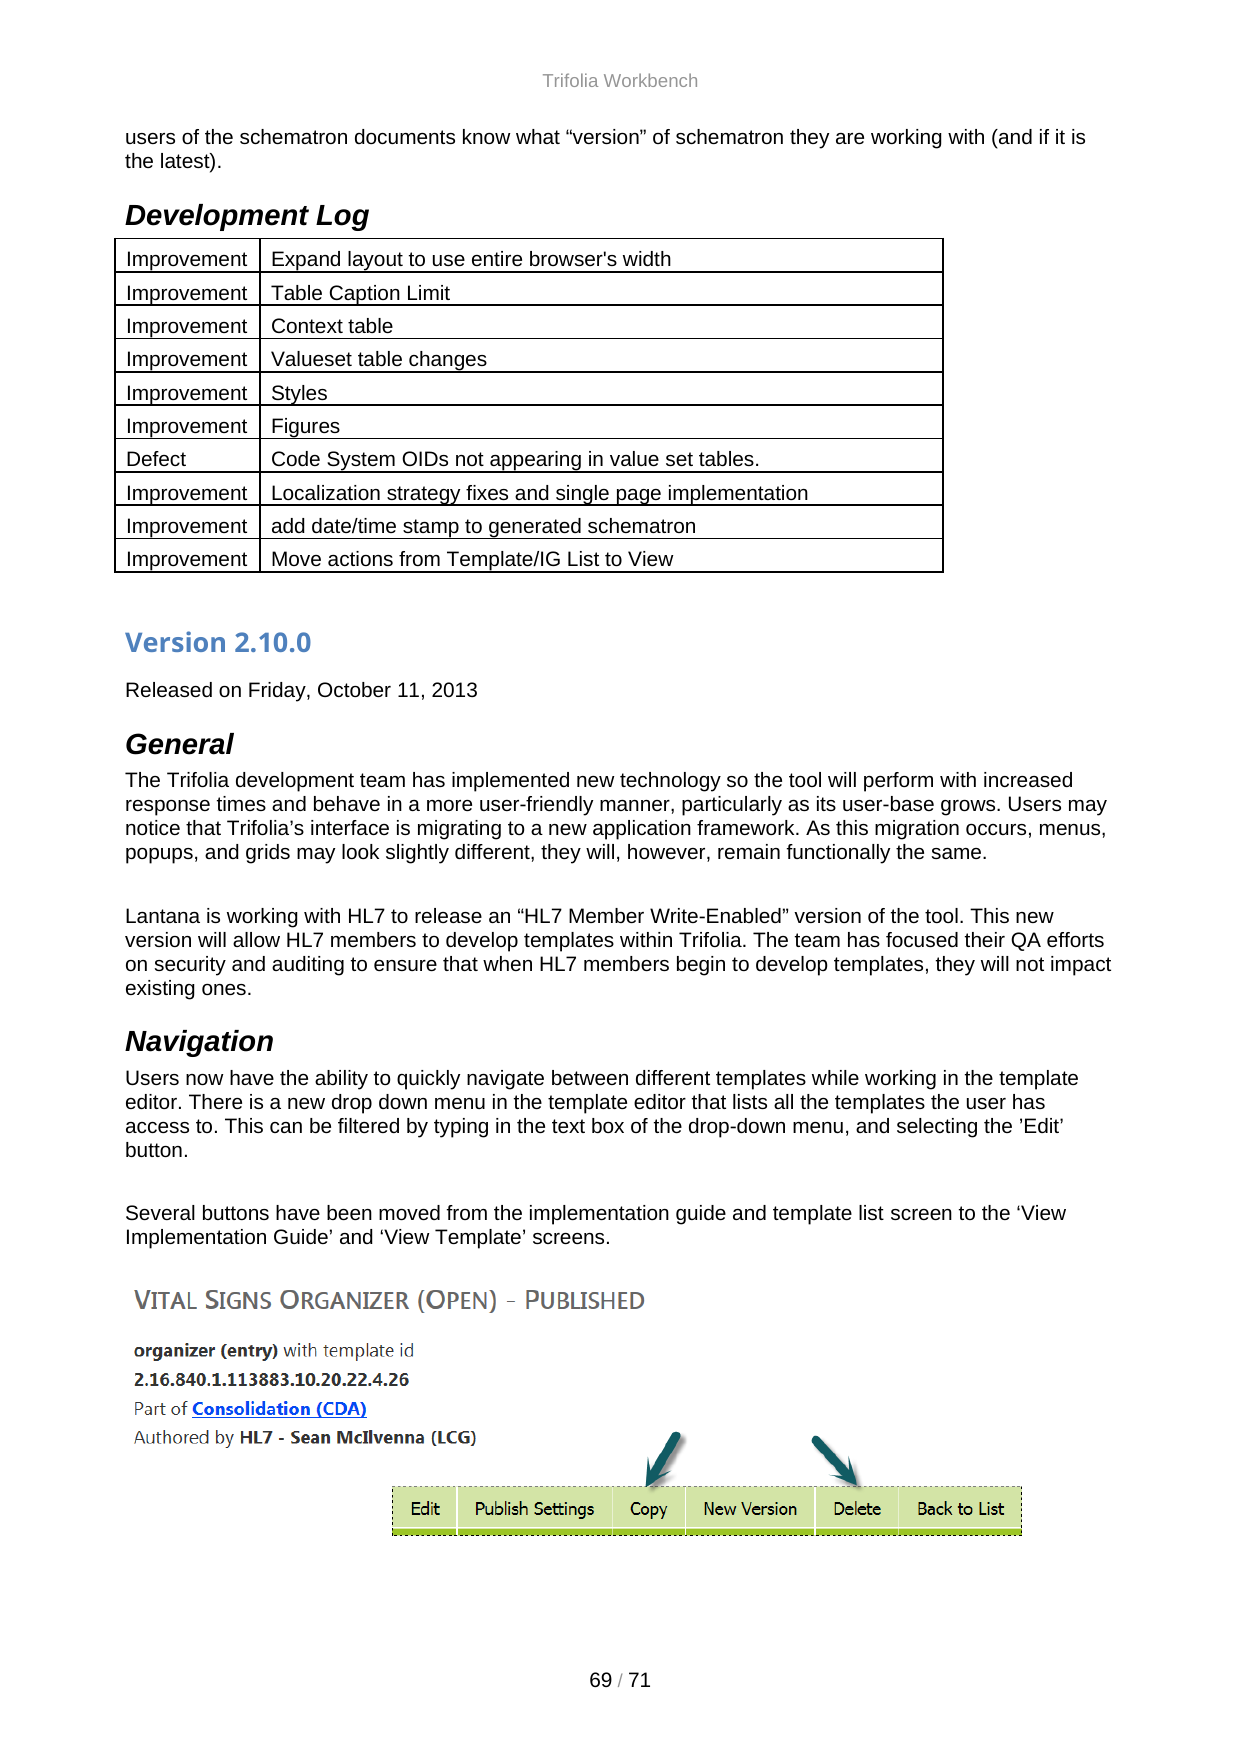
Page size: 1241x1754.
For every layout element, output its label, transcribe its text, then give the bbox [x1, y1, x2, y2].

table_header Expand layout to use entire browser's width [261, 239, 942, 271]
table_cell Improvement [116, 539, 259, 571]
table_cell Figures [261, 406, 942, 438]
table_cell Styles [261, 373, 942, 404]
table_cell Table Caption Limit [261, 273, 942, 304]
table_cell Code System OIDs not appearing in value set tables. [261, 439, 942, 471]
table_cell Improvement [116, 373, 259, 404]
text Version 2.10.0 [123, 620, 1117, 662]
text The Trifolia development team has implemented new technology so the tool will perform with increased response times and behave in a more user-friendly manner, particularly as its user-base grows. Users may notice that Trifolia’s interface is migrating to a new application framework. As this migration occurs, menus, popups, and grids may look slightly different, they will, however, remain functionally the same. [125, 768, 1115, 864]
picture [125, 1280, 1025, 1541]
table_cell Defect [116, 439, 259, 471]
text Several buttons have been moved from the implementation guide and template list screen to the ‘View Implementation Guide’ and ‘View Template’ screens. [125, 1201, 1115, 1249]
table_cell Improvement [116, 306, 259, 338]
table_cell Improvement [116, 339, 259, 371]
table_cell Valueset table changes [261, 339, 942, 371]
table_header Improvement [116, 239, 259, 271]
table_cell Improvement [116, 506, 259, 538]
subtitle Development Log [125, 198, 1115, 231]
text Lantana is working with HL7 to release an “HL7 Member Write-Enabled” version of the tool. This new version will allow HL7 members to develop templates within Trifolia. The team has focused their QA efforts on security and auditing to ensure that when HL7 members begin to develop templates, they will not impact existing ones. [125, 903, 1115, 999]
table_cell Improvement [116, 473, 259, 504]
table_cell Improvement [116, 273, 259, 304]
table_cell Move actions from Template/IG List to View [261, 539, 942, 571]
text Users now have the ability to quickly navigate between different templates while working in the template editor. There is a new drop down menu in the template editor that lists all the templates the user has access to. This can be filtered by typing in the text box of the drop-down menu, and selecting the ’Edit’ button. [125, 1066, 1115, 1162]
table_cell Localization strategy fixes and single page implementation [261, 473, 942, 504]
table_cell Context table [261, 306, 942, 338]
subtitle Navigation [125, 1024, 1115, 1058]
table_cell add date/time stamp to generated schematron [261, 506, 942, 538]
table_cell Improvement [116, 406, 259, 438]
subtitle General [125, 727, 1115, 760]
text Released on Friday, October 11, 2013 [125, 678, 1115, 702]
